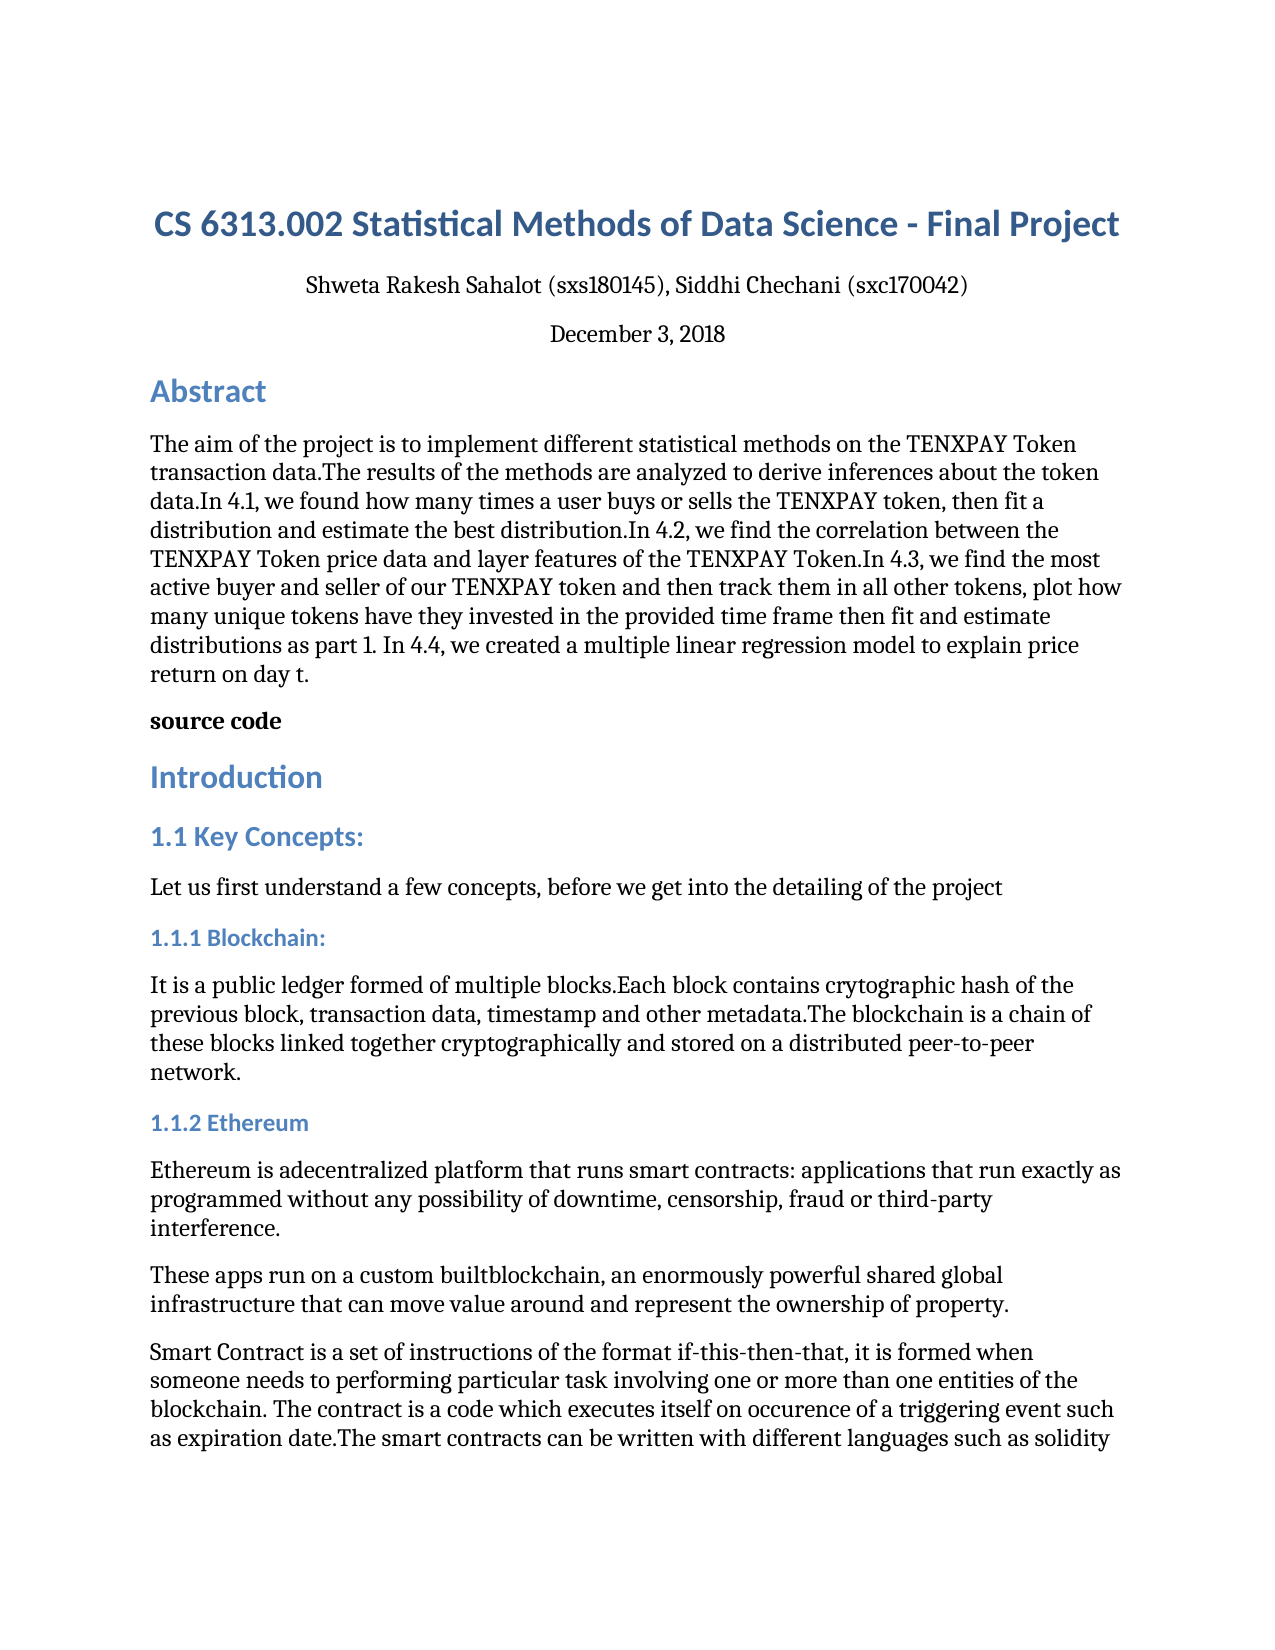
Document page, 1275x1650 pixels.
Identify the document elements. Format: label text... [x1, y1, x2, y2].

text The aim of the project is to implement different statistical methods on the TENXPAY Token transaction data.The results of the methods are analyzed to derive inferences about the token data.In 4.1, we found how many times a user buys or sells the TENXPAY token, then fit a distribution and estimate the best distribution.In 4.2, we find the correlation between the TENXPAY Token price data and layer features of the TENXPAY Token.In 4.3, we find the most active buyer and seller of our TENXPAY token and then track them in all other tokens, plot how many unique tokens have they invested in the provided time frame then fit and estimate distributions as part 1. In 4.4, we created a multiple linear regression model to explain price return on day t. [150, 429, 1125, 688]
text These apps run on a custom builtblockchain, an enormously powerful shared global infrastructure that can move value around and represent the ownership of property. [150, 1261, 1125, 1319]
title CS 6313.002 Statistical Methods of Data Science - Final Project [150, 200, 1125, 246]
text Smart Contract is a set of instructions of the format if-this-then-that, it is formed when someone needs to performing particular task involving one or more than one entities of the blockchain. The contract is a code which executes itself on occurence of a triggering event such as expiration date.The smart contracts can be written with different languages such as solidity [150, 1338, 1125, 1453]
subtitle 1.1.2 Ethereum [150, 1107, 1125, 1138]
text It is a public ledger formed of multiple blocks.Each block contains crytographic hash of the previous block, transaction data, timestamp and other metadata.The blockchain is a chain of these blocks linked together cryptographically and stored on a distributed peer-to-peer network. [150, 971, 1125, 1086]
subtitle Introduction [150, 757, 1125, 797]
subtitle 1.1 Key Concepts: [150, 818, 1125, 854]
text Ethereum is adecentralized platform that runs smart contracts: applications that run exactly as programmed without any possibility of downtime, censorship, fraud or third-party interference. [150, 1156, 1125, 1243]
subtitle Abstract [150, 370, 1125, 411]
text December 3, 2018 [150, 320, 1125, 349]
text source code [150, 707, 1125, 736]
subtitle 1.1.1 Blockchain: [150, 922, 1125, 953]
text Shweta Rakesh Sahalot (sxs180145), Siddhi Chechani (sxc170042) [150, 271, 1125, 299]
text Let us first understand a few concepts, before we get into the detailing of the project [150, 872, 1125, 901]
